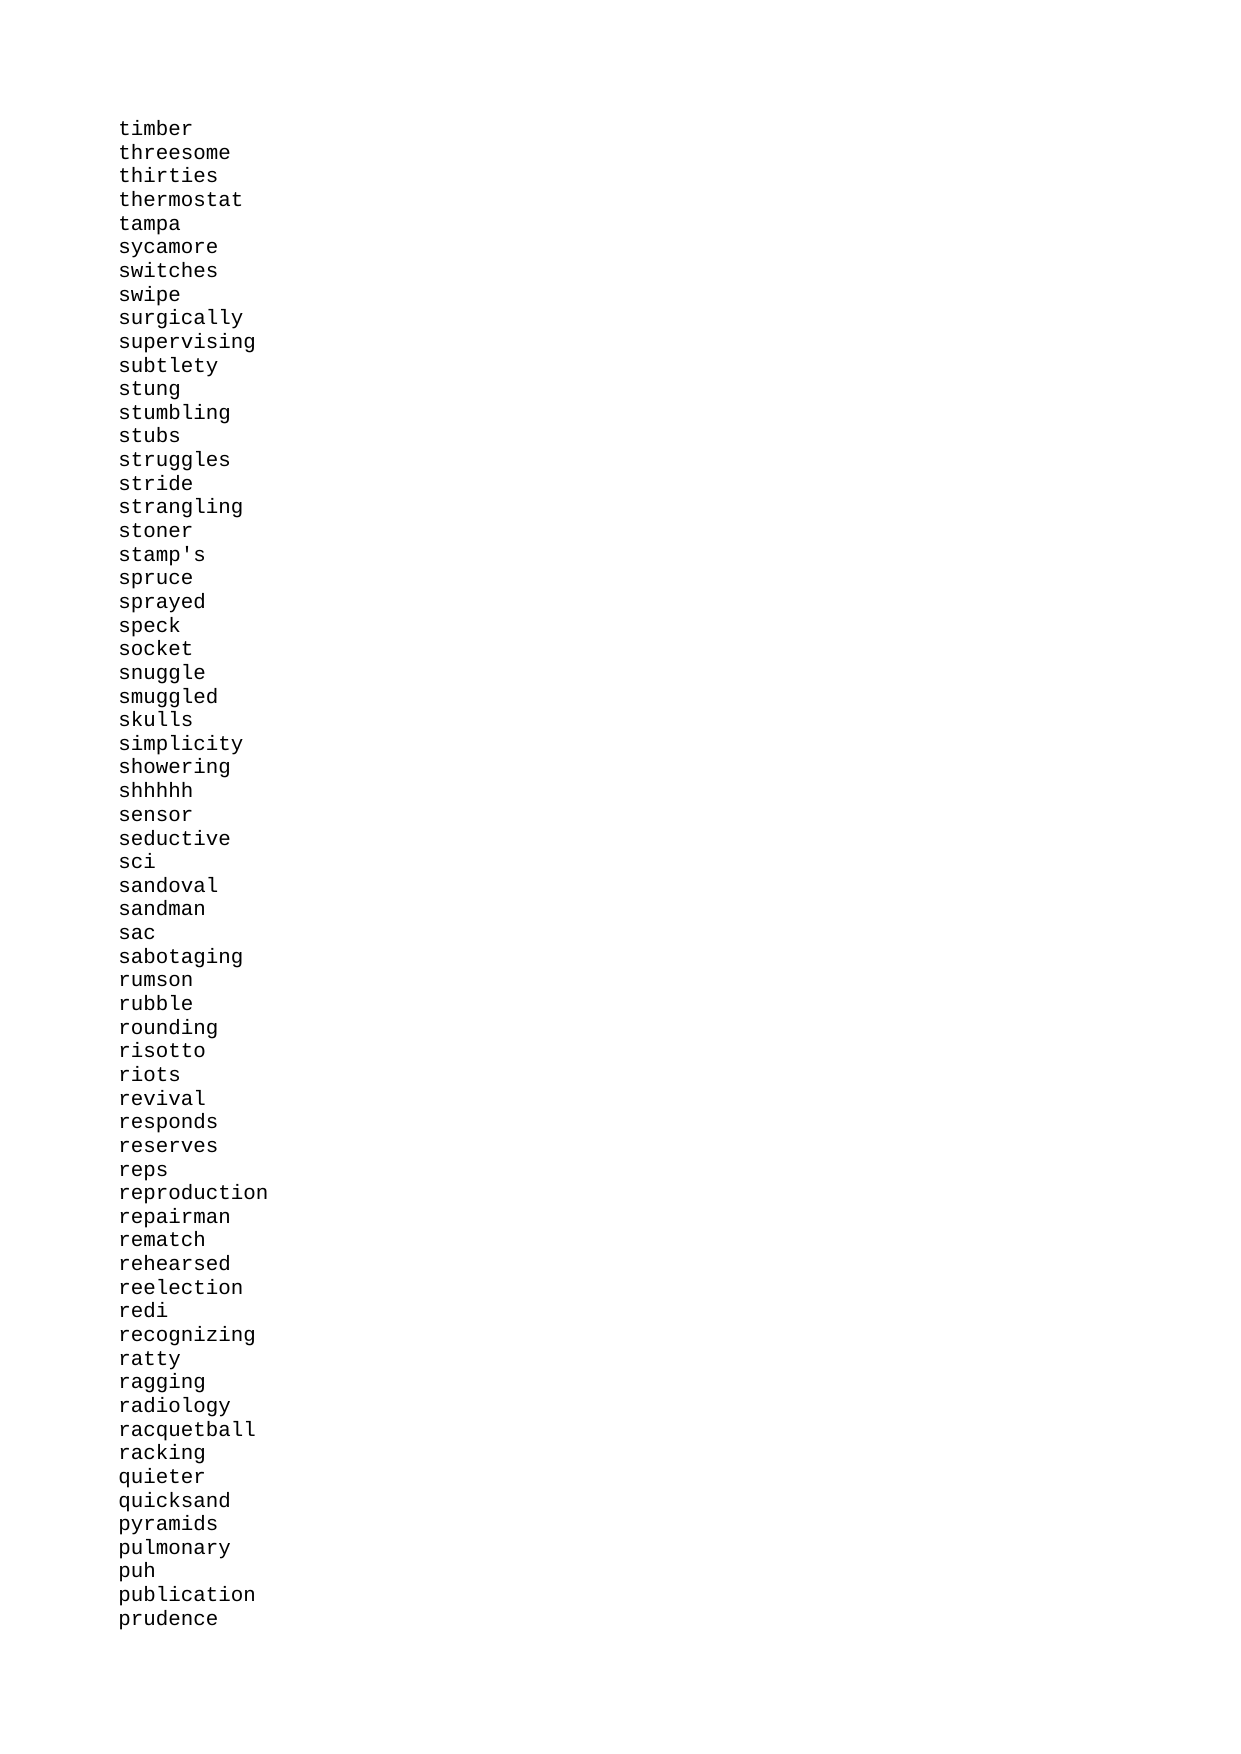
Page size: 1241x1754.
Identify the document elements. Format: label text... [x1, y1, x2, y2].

text sycamore [118, 236, 1122, 260]
text ragging [118, 1371, 1122, 1395]
text pyramids [118, 1513, 1122, 1537]
text sabotaging [118, 946, 1122, 969]
text revival [118, 1088, 1122, 1111]
text puh [118, 1561, 1122, 1584]
text snuggle [118, 662, 1122, 686]
text publication [118, 1584, 1122, 1608]
text threesome [118, 142, 1122, 165]
text struggles [118, 449, 1122, 473]
text stung [118, 378, 1122, 402]
text quicksand [118, 1489, 1122, 1513]
text racking [118, 1442, 1122, 1466]
text speck [118, 615, 1122, 638]
text riots [118, 1064, 1122, 1088]
text surgically [118, 307, 1122, 331]
text stride [118, 473, 1122, 496]
text responds [118, 1111, 1122, 1135]
text smuggled [118, 686, 1122, 709]
text rehearsed [118, 1253, 1122, 1277]
text showering [118, 757, 1122, 780]
text swipe [118, 284, 1122, 307]
text prudence [118, 1608, 1122, 1631]
text racquetball [118, 1419, 1122, 1442]
text reelection [118, 1277, 1122, 1300]
text tampa [118, 213, 1122, 236]
text socket [118, 638, 1122, 662]
text switches [118, 260, 1122, 284]
text rematch [118, 1229, 1122, 1253]
text strangling [118, 496, 1122, 520]
text shhhhh [118, 780, 1122, 804]
text skulls [118, 709, 1122, 733]
text rubble [118, 993, 1122, 1017]
text risotto [118, 1040, 1122, 1064]
text recognizing [118, 1324, 1122, 1348]
text timber [118, 118, 1122, 142]
text repairman [118, 1206, 1122, 1229]
text sensor [118, 804, 1122, 827]
text pulmonary [118, 1537, 1122, 1561]
text stoner [118, 520, 1122, 544]
text subtlety [118, 354, 1122, 378]
text redi [118, 1300, 1122, 1324]
text reserves [118, 1135, 1122, 1158]
text reps [118, 1158, 1122, 1182]
text stumbling [118, 402, 1122, 426]
text simplicity [118, 733, 1122, 757]
text thirties [118, 165, 1122, 189]
text rounding [118, 1017, 1122, 1040]
text sandman [118, 898, 1122, 922]
text sandoval [118, 875, 1122, 898]
text spruce [118, 567, 1122, 591]
text ratty [118, 1348, 1122, 1371]
text rumson [118, 969, 1122, 993]
text radiology [118, 1395, 1122, 1419]
text seductive [118, 827, 1122, 851]
text sprayed [118, 591, 1122, 615]
text reproduction [118, 1182, 1122, 1206]
text sci [118, 851, 1122, 875]
text supervising [118, 331, 1122, 354]
text quieter [118, 1466, 1122, 1489]
text stubs [118, 426, 1122, 449]
text sac [118, 922, 1122, 946]
text stamp's [118, 544, 1122, 567]
text thermostat [118, 189, 1122, 213]
